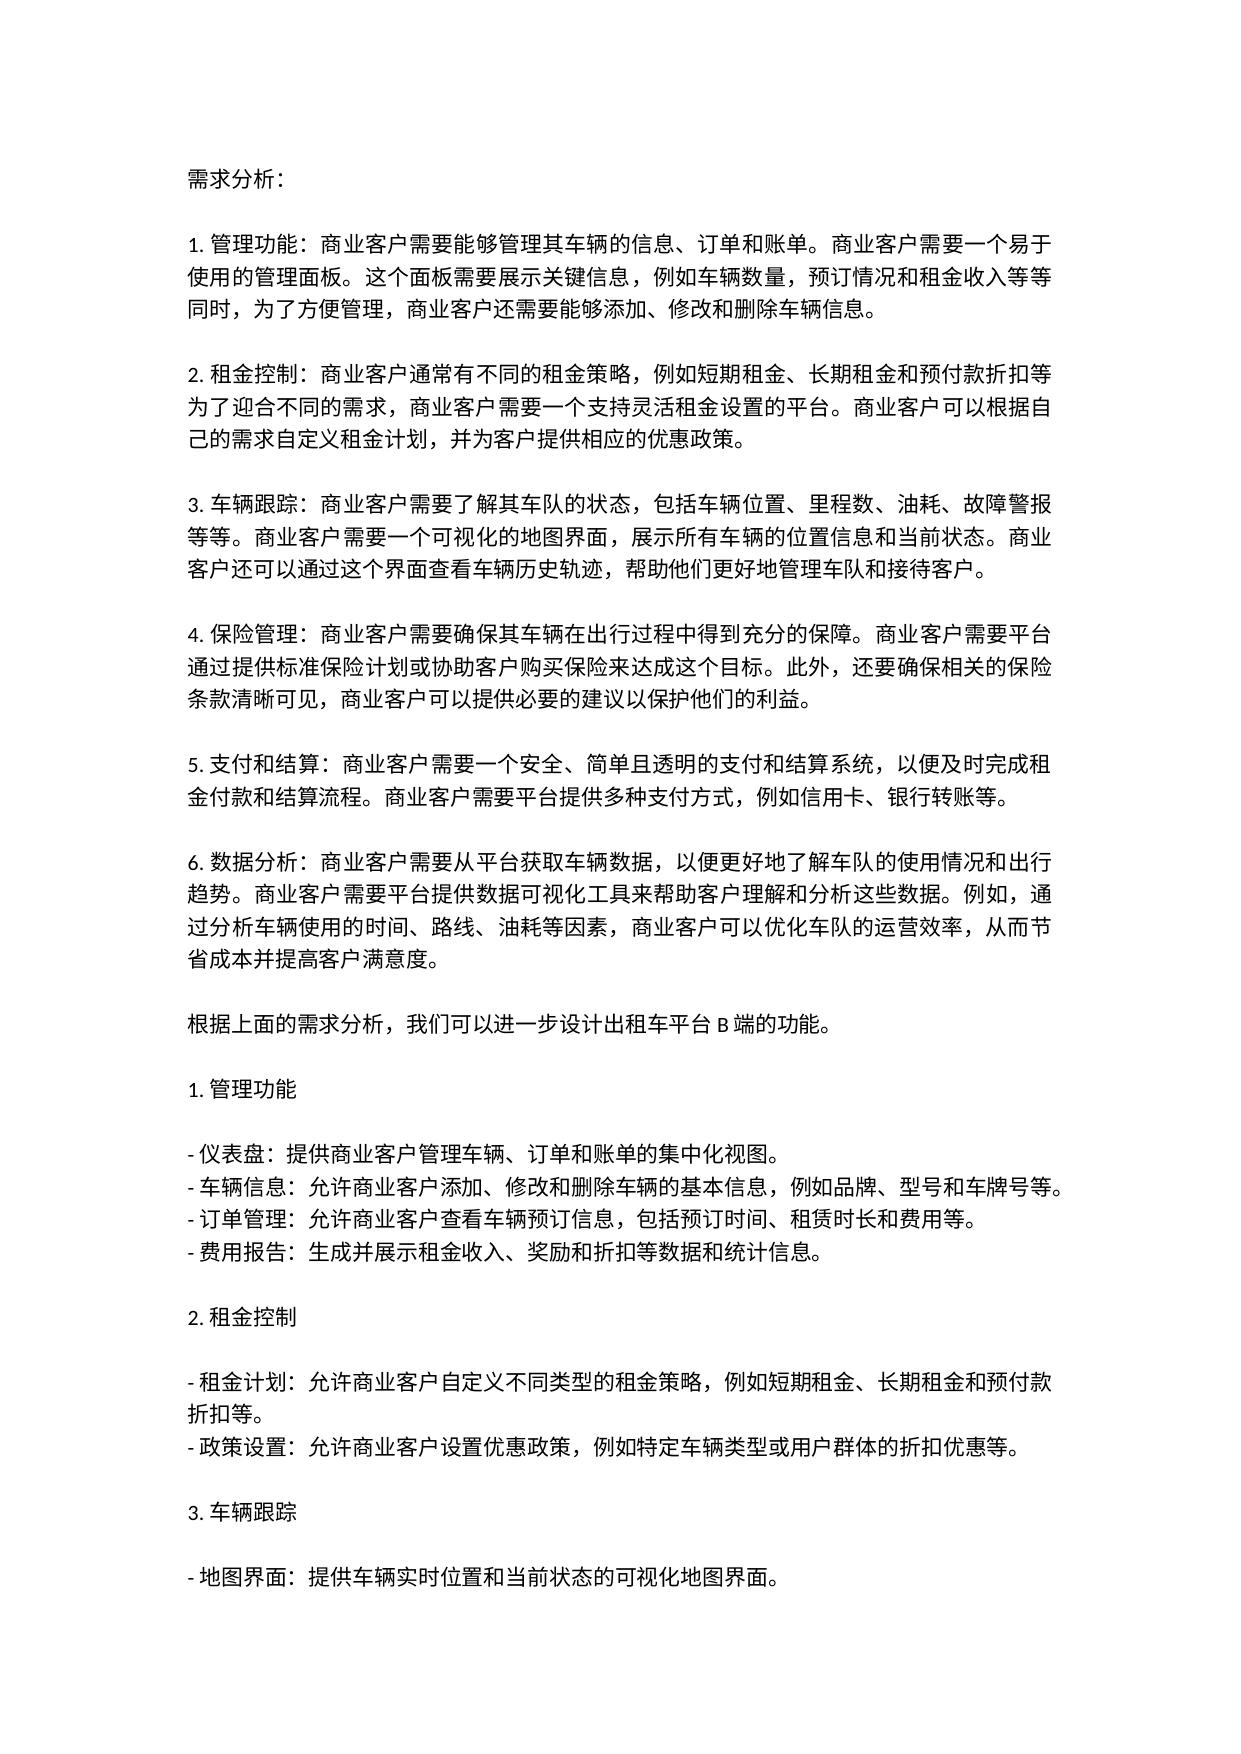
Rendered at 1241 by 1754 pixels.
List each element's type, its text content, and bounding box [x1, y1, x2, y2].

list 支付和结算：商业客户需要一个安全、简单且透明的支付和结算系统，以便及时完成租金付款和结算流程。商业客户需要平台提供多种支付方式，例如信用卡、银行转账等。 [187, 747, 1053, 812]
text - 租金计划：允许商业客户自定义不同类型的租金策略，例如短期租金、长期租金和预付款折扣等。 [187, 1364, 1053, 1429]
text 需求分析： [187, 162, 1053, 194]
text 6. 数据分析：商业客户需要从平台获取车辆数据，以便更好地了解车队的使用情况和出行趋势。商业客户需要平台提供数据可视化工具来帮助客户理解和分析这些数据。例如，通过分析车辆使用的时间、路线、油耗等因素，商业客户可以优化车队的运营效率，从而节省成本并提高客户满意度。 [187, 844, 1053, 974]
text - 订单管理：允许商业客户查看车辆预订信息，包括预订时间、租赁时长和费用等。 [187, 1202, 1053, 1234]
text 1. 管理功能 [187, 1072, 1053, 1104]
text - 政策设置：允许商业客户设置优惠政策，例如特定车辆类型或用户群体的折扣优惠等。 [187, 1429, 1053, 1462]
text 3. 车辆跟踪：商业客户需要了解其车队的状态，包括车辆位置、里程数、油耗、故障警报等等。商业客户需要一个可视化的地图界面，展示所有车辆的位置信息和当前状态。商业客户还可以通过这个界面查看车辆历史轨迹，帮助他们更好地管理车队和接待客户。 [187, 487, 1053, 584]
text 2. 租金控制：商业客户通常有不同的租金策略，例如短期租金、长期租金和预付款折扣等。为了迎合不同的需求，商业客户需要一个支持灵活租金设置的平台。商业客户可以根据自己的需求自定义租金计划，并为客户提供相应的优惠政策。 [187, 357, 1053, 454]
text 2. 租金控制 [187, 1299, 1053, 1332]
text - 仪表盘：提供商业客户管理车辆、订单和账单的集中化视图。 [187, 1137, 1053, 1169]
text 1. 管理功能：商业客户需要能够管理其车辆的信息、订单和账单。商业客户需要一个易于使用的管理面板。这个面板需要展示关键信息，例如车辆数量，预订情况和租金收入等等。同时，为了方便管理，商业客户还需要能够添加、修改和删除车辆信息。 [187, 227, 1053, 324]
text 4. 保险管理：商业客户需要确保其车辆在出行过程中得到充分的保障。商业客户需要平台通过提供标准保险计划或协助客户购买保险来达成这个目标。此外，还要确保相关的保险条款清晰可见，商业客户可以提供必要的建议以保护他们的利益。 [187, 617, 1053, 714]
text 根据上面的需求分析，我们可以进一步设计出租车平台B端的功能。 [187, 1007, 1053, 1039]
text - 费用报告：生成并展示租金收入、奖励和折扣等数据和统计信息。 [187, 1234, 1053, 1267]
text 3. 车辆跟踪 [187, 1494, 1053, 1527]
text - 地图界面：提供车辆实时位置和当前状态的可视化地图界面。 [187, 1559, 1053, 1592]
text - 车辆信息：允许商业客户添加、修改和删除车辆的基本信息，例如品牌、型号和车牌号等。 [187, 1169, 1053, 1202]
